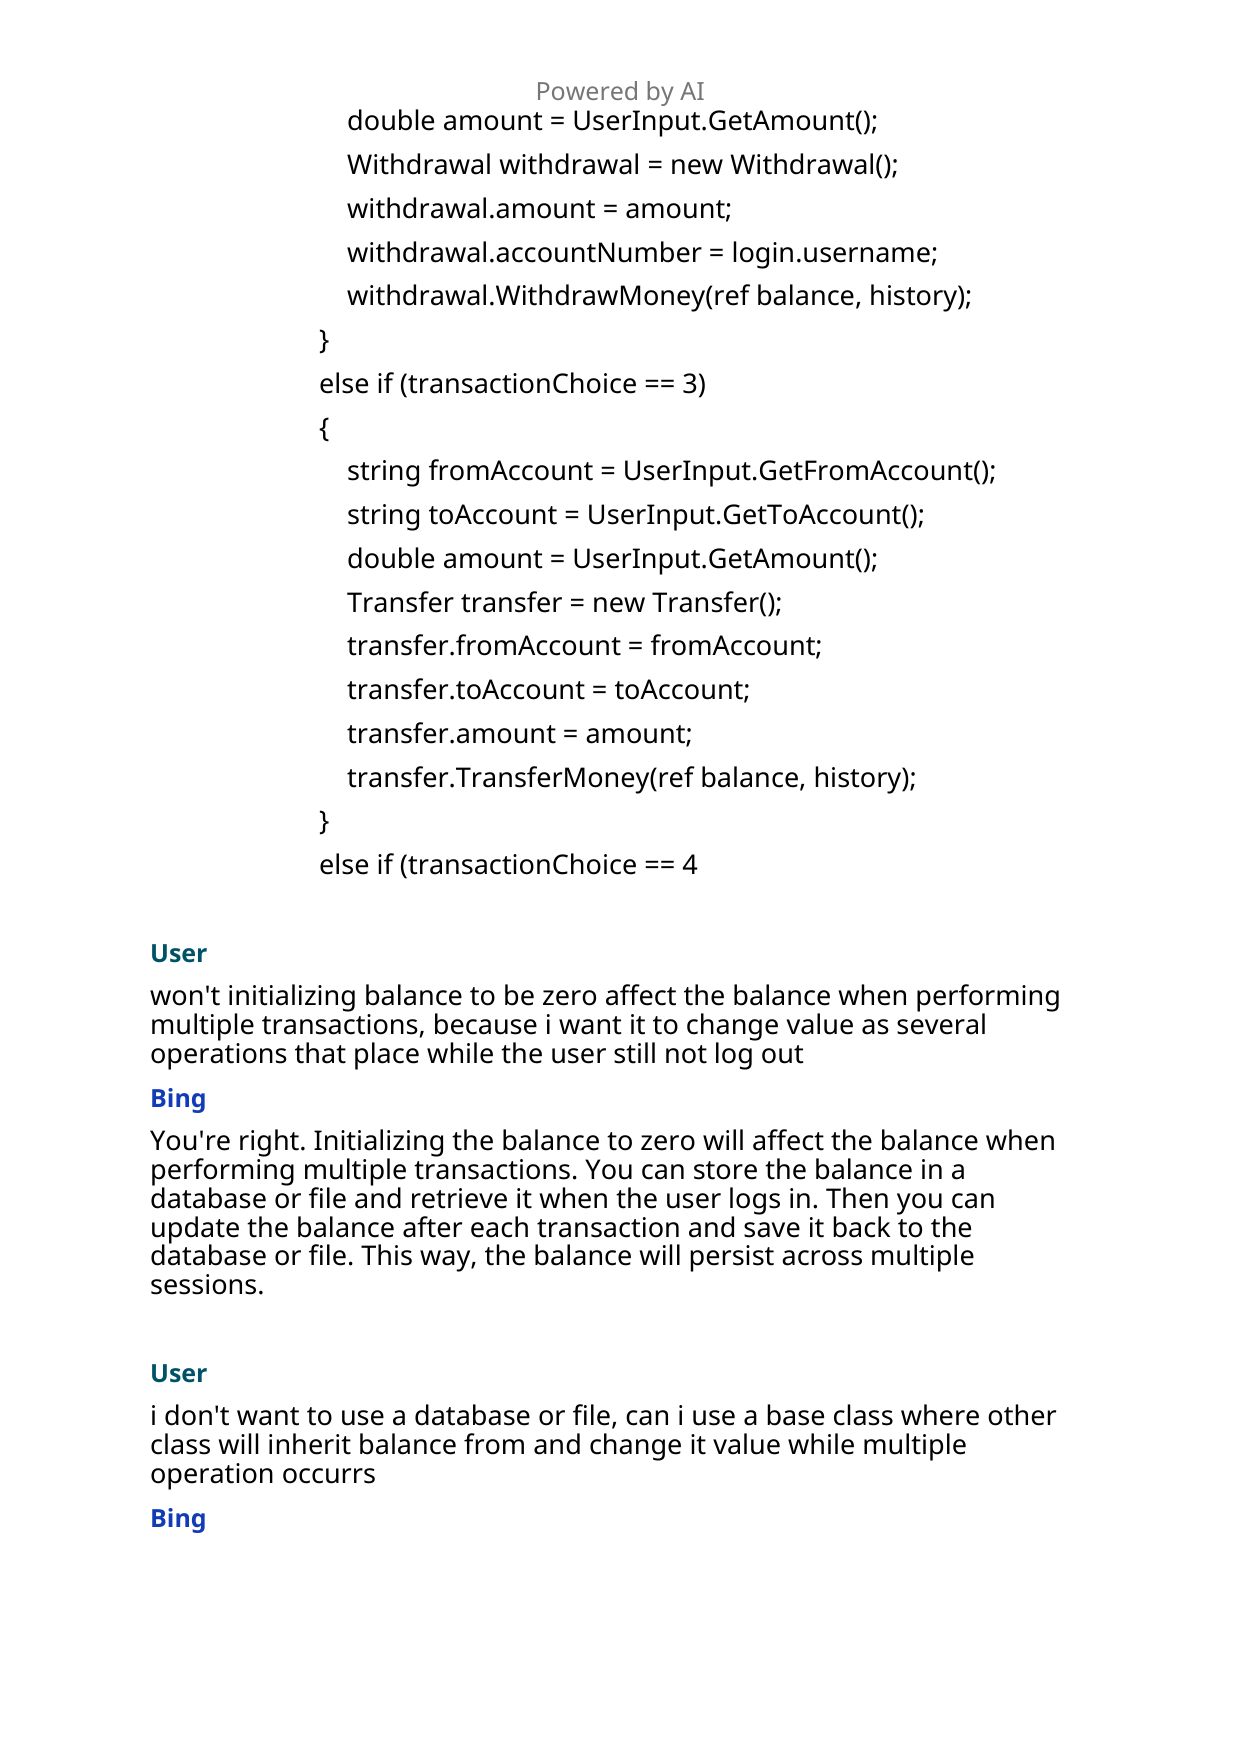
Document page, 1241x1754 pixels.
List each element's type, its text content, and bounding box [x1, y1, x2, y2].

text transfer.amount = amount; [150, 720, 1090, 749]
text won't initializing balance to be zero affect the balance when performing multiple transactions, because i want it to change value as several operations that place while the user still not log out [150, 983, 1090, 1069]
text else if (transactionChoice == 3) [150, 370, 1090, 399]
text Withdrawal withdrawal = new Withdrawal(); [150, 152, 1090, 180]
text double amount = UserInput.GetAmount(); [150, 545, 1090, 574]
title Bing [150, 1504, 1090, 1533]
text else if (transactionChoice == 4 [150, 852, 1090, 880]
text i don't want to use a database or file, can i use a base class where other class will inherit balance from and change it value while multiple operation occurrs [150, 1403, 1090, 1489]
text string toAccount = UserInput.GetToAccount(); [150, 502, 1090, 530]
text Transfer transfer = new Transfer(); [150, 589, 1090, 618]
text } [150, 327, 1090, 355]
text { [150, 414, 1090, 443]
text withdrawal.WithdrawMoney(ref balance, history); [150, 283, 1090, 312]
text transfer.TransferMoney(ref balance, history); [150, 764, 1090, 793]
text withdrawal.amount = amount; [150, 195, 1090, 224]
text You're right. Initializing the balance to zero will affect the balance when performing multiple transactions. You can store the balance in a database or file and retrieve it when the user logs in. Then you can update the balance after each transaction and save it back to the database or file. This way, the balance will persist across multiple sessions. [150, 1128, 1090, 1300]
text transfer.toAccount = toAccount; [150, 677, 1090, 705]
title Bing [150, 1084, 1090, 1113]
text string fromAccount = UserInput.GetFromAccount(); [150, 458, 1090, 487]
text withdrawal.accountNumber = login.username; [150, 239, 1090, 268]
text double amount = UserInput.GetAmount(); [150, 108, 1090, 137]
title User [150, 939, 1090, 968]
title User [150, 1359, 1090, 1388]
text transfer.fromAccount = fromAccount; [150, 633, 1090, 662]
text } [150, 808, 1090, 837]
